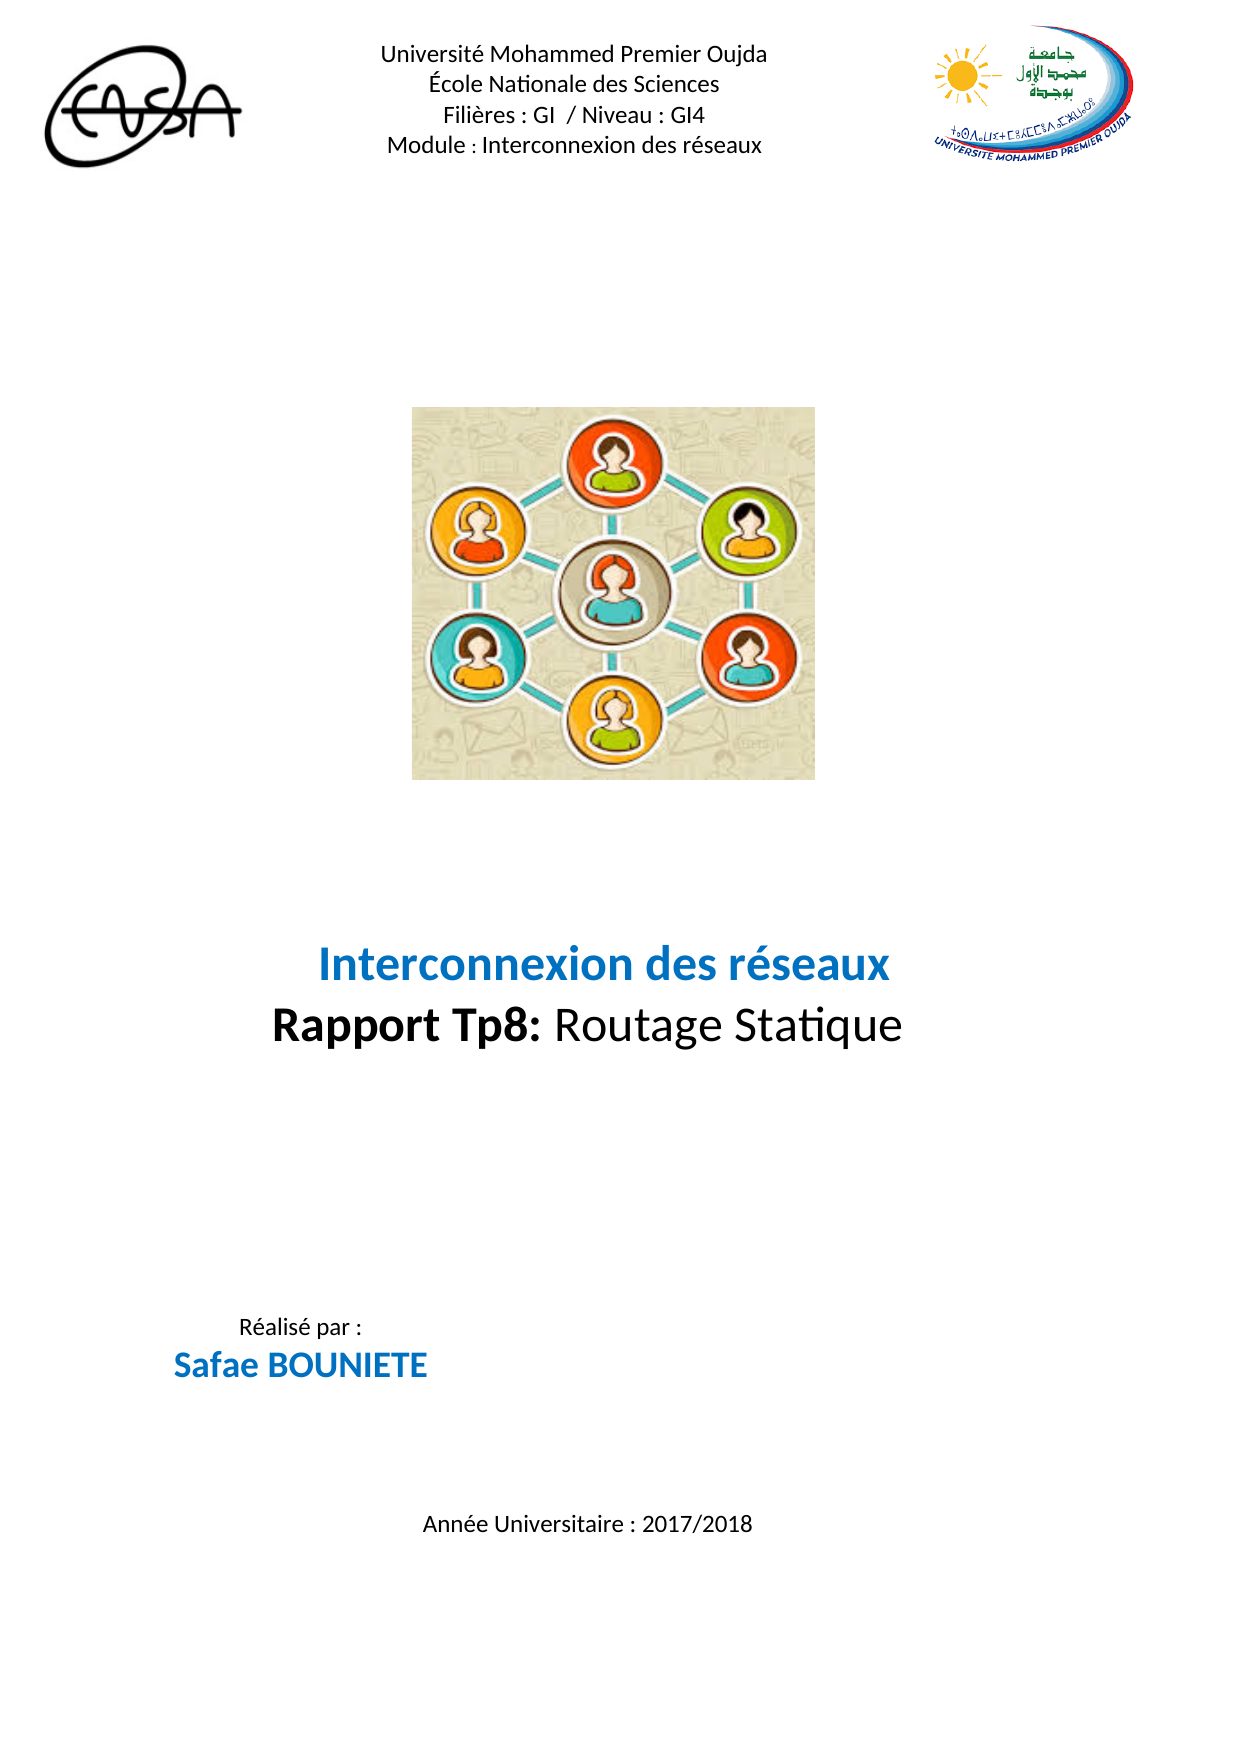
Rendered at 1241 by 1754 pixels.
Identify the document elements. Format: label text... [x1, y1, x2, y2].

text Rapport Tp8: Routage Statique [88, 993, 1087, 1054]
text Année Universitaire : 2017/2018 [88, 1508, 1087, 1539]
picture [411, 407, 815, 780]
text Interconnexion des réseaux [88, 932, 1087, 993]
picture [930, 19, 1137, 167]
picture [13, 20, 268, 202]
